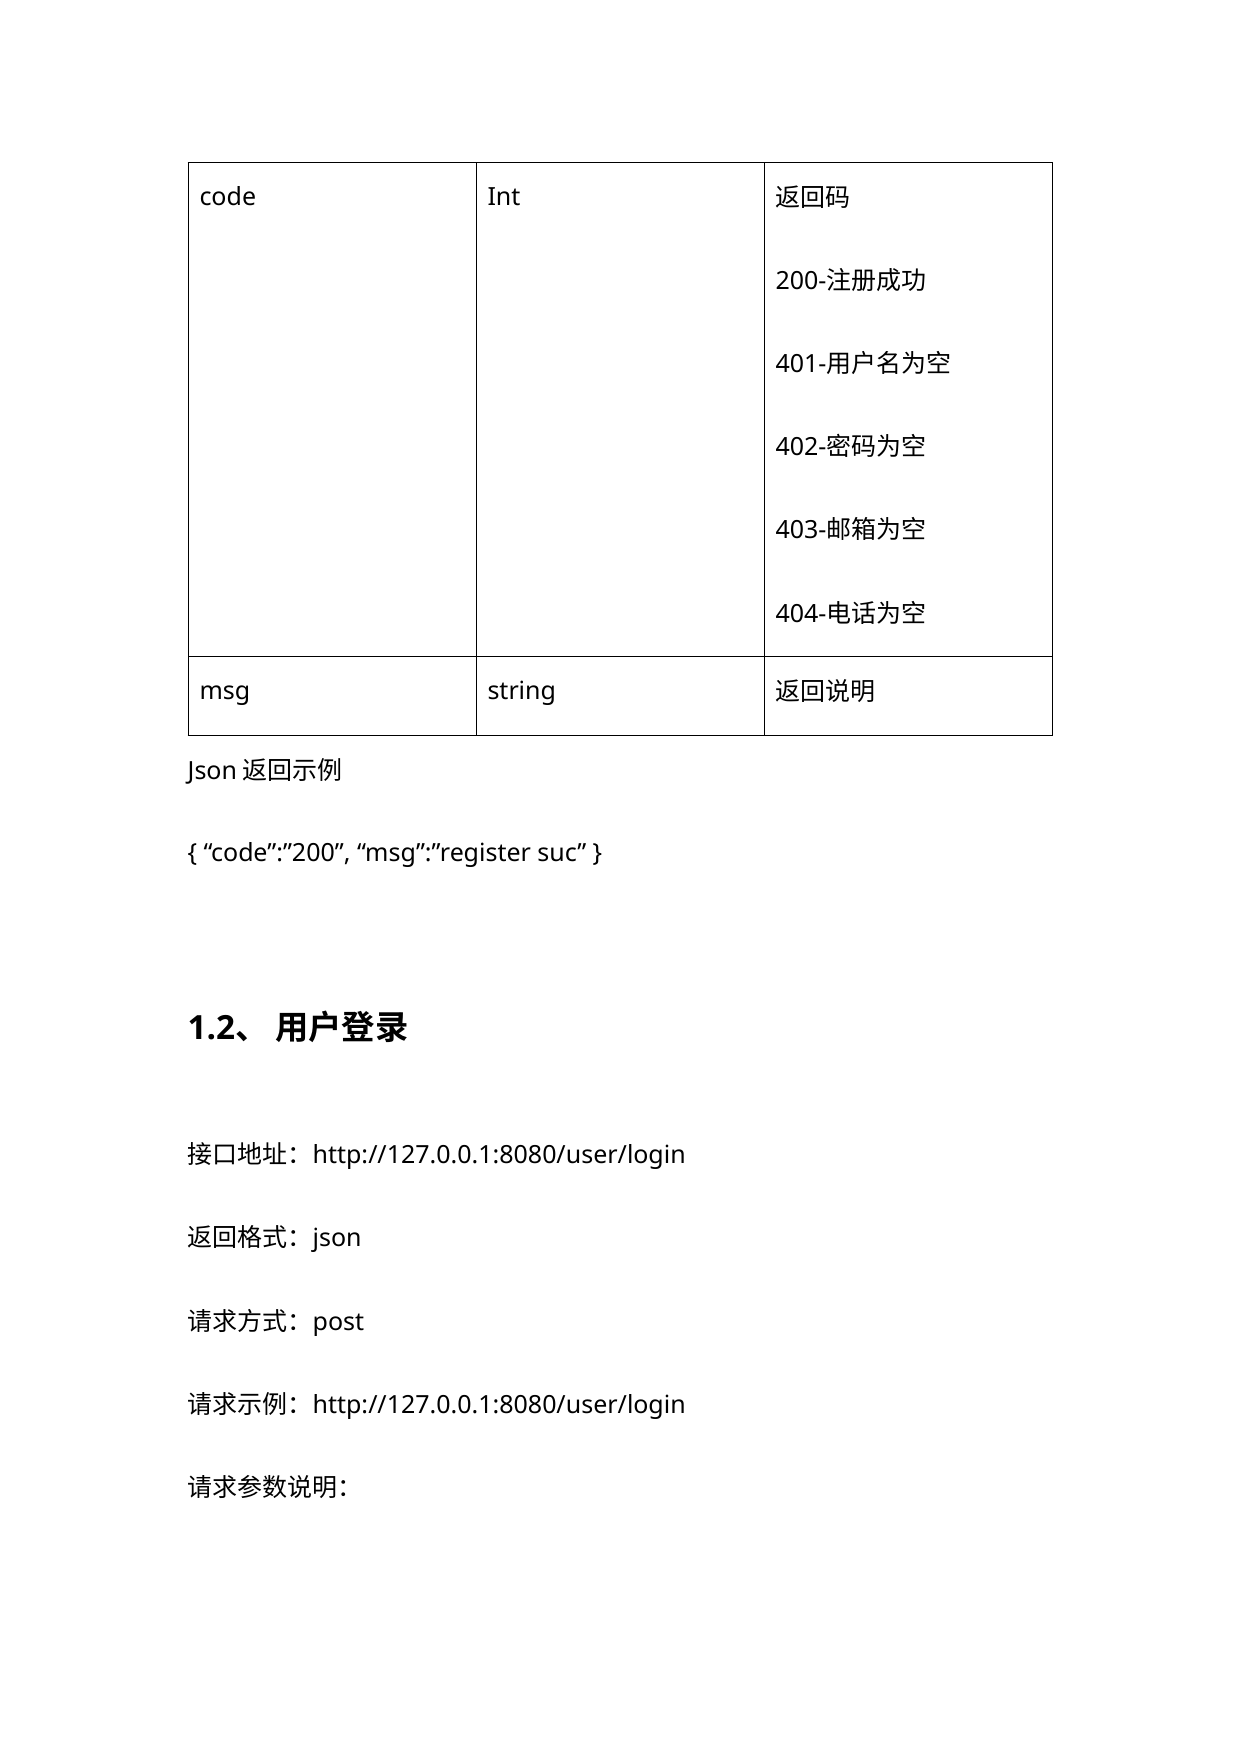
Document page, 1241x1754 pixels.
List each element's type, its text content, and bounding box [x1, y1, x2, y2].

text 请求示例：http://127.0.0.1:8080/user/login [187, 1370, 1053, 1435]
table_cell 返回码 200-注册成功 401-用户名为空 402-密码为空 403-邮箱为空 404-电话为空 [765, 163, 1052, 656]
table_cell code [189, 163, 476, 656]
text 请求方式：post [187, 1287, 1053, 1352]
text 返回格式：json [187, 1203, 1053, 1268]
table_cell 返回说明 [765, 657, 1052, 735]
table_cell string [477, 657, 764, 735]
subtitle 用户登录 [187, 993, 1053, 1058]
text Json返回示例 [187, 736, 1053, 801]
text 请求参数说明： [187, 1453, 1053, 1518]
text 接口地址：http://127.0.0.1:8080/user/login [187, 1120, 1053, 1185]
text { “code”:”200”, “msg”:”register suc” } [187, 819, 1053, 884]
table_cell Int [477, 163, 764, 656]
table_cell msg [189, 657, 476, 735]
